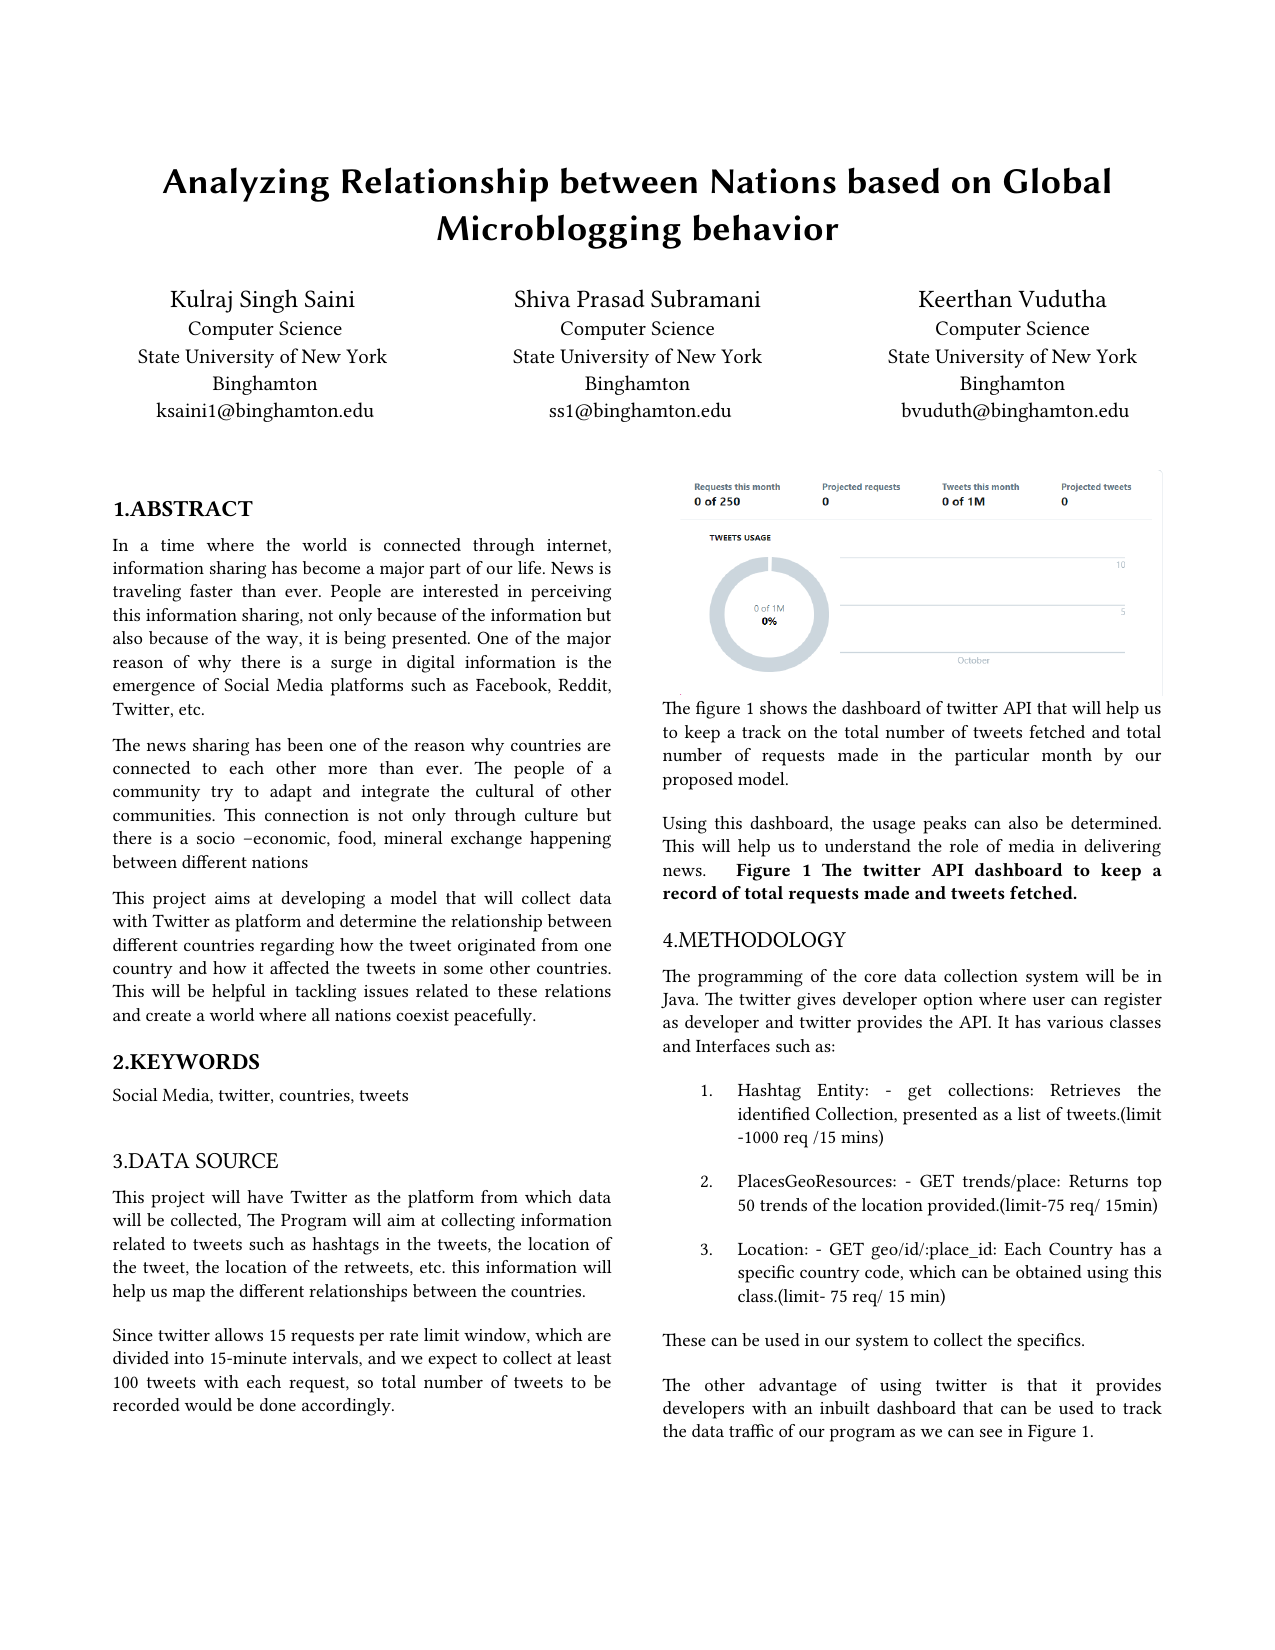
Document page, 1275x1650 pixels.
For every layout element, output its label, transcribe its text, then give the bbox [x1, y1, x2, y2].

text 2.KEYWORDS [112, 1049, 612, 1075]
text 3.DATA SOURCE [112, 1148, 612, 1174]
text These can be used in our system to collect the specifics. [662, 1330, 1162, 1351]
text Shiva Prasad Subramani Computer Science State University of New York Binghamton ss1@binghamton.edu [487, 285, 787, 423]
picture [680, 470, 1163, 696]
text In a time where the world is connected through internet, information sharing has become a major part of our life. News is traveling faster than ever. People are interested in perceiving this information sharing, not only because of the information but also because of the way, it is being presented. One of the major reason of why there is a surge in digital information is the emergence of Social Media platforms such as Facebook, Reddit, Twitter, etc. [112, 534, 612, 720]
text Using this dashboard, the usage peaks can also be determined. This will help us to understand the role of media in delivering news. Figure 1 The twitter API dashboard to keep a record of total requests made and tweets fetched. [662, 812, 1162, 904]
text This project will have Twitter as the platform from which data will be collected, The Program will aim at collecting information related to tweets such as hashtags in the tweets, the location of the tweet, the location of the retweets, etc. this information will help us map the different relationships between the countries. [112, 1186, 612, 1302]
text Social Media, twitter, countries, tweets [112, 1085, 612, 1106]
text The other advantage of using twitter is that it provides developers with an inbuilt dashboard that can be used to track the data traffic of our program as we can see in Figure 1. [662, 1374, 1162, 1442]
text Keerthan Vudutha Computer Science State University of New York Binghamton bvuduth@binghamton.edu [862, 285, 1162, 423]
text Since twitter allows 15 requests per rate limit window, which are divided into 15-minute intervals, and we expect to collect at least 100 tweets with each request, so total number of tweets to be recorded would be done accordingly. [112, 1324, 612, 1416]
text The programming of the core data collection system will be in Java. The twitter gives developer option where user can register as developer and twitter provides the API. It has various classes and Interfaces such as: [662, 965, 1162, 1057]
text The news sharing has been one of the reason why countries are connected to each other more than ever. The people of a community try to adapt and integrate the cultural of other communities. This connection is not only through culture but there is a socio –economic, food, mineral exchange happening between different nations [112, 734, 612, 873]
list PlacesGeoResources: - GET trends/place: Returns top 50 trends of the location provided.(limit-75 req/ 15min) [700, 1171, 1162, 1216]
text Kulraj Singh Saini Computer Science State University of New York Binghamton ksaini1@binghamton.edu [112, 285, 412, 423]
title Analyzing Relationship between Nations based on Global Microblogging behavior [112, 160, 1162, 250]
list Location: - GET geo/id/:place_id: Each Country has a specific country code, which can be obtained using this class.(limit- 75 req/ 15 min) [700, 1239, 1162, 1307]
text 1.ABSTRACT [112, 496, 612, 522]
text 4.METHODOLOGY [662, 927, 1162, 953]
text This project aims at developing a model that will collect data with Twitter as platform and determine the relationship between different countries regarding how the tweet originated from one country and how it affected the tweets in some other countries. This will be helpful in tackling issues related to these relations and create a world where all nations coexist peacefully. [112, 887, 612, 1026]
list Hashtag Entity: - get collections: Retrieves the identified Collection, presented as a list of tweets.(limit -1000 req /15 mins) [700, 1080, 1162, 1148]
